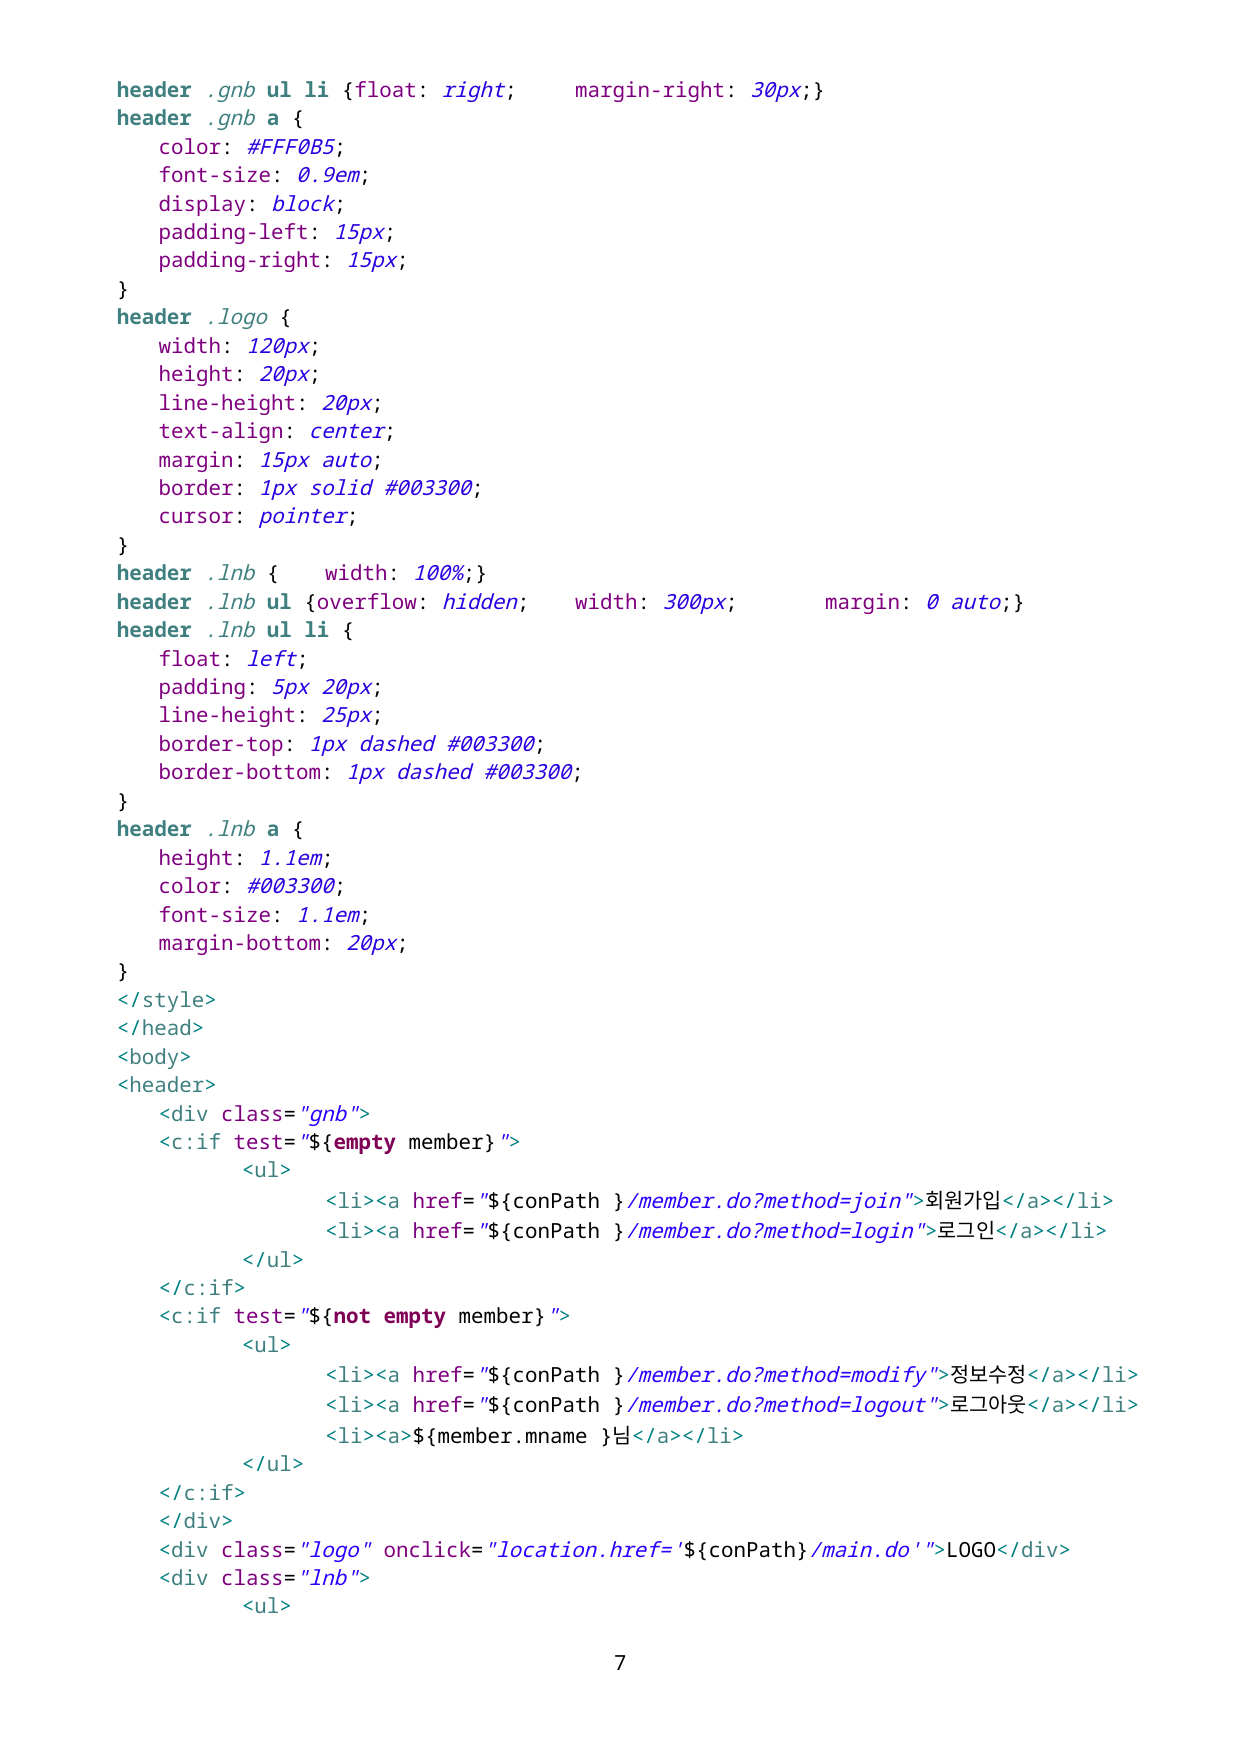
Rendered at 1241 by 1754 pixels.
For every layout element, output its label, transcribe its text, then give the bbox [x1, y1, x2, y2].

text header .lnb ul {overflow: hidden; width: 300px; margin: 0 auto;} [117, 587, 1165, 615]
text font-size: 1.1em; [117, 900, 1165, 928]
text </div> [117, 1506, 1165, 1535]
text <div class="lnb"> [117, 1563, 1165, 1592]
text margin-bottom: 20px; [117, 928, 1165, 957]
text float: left; [117, 644, 1165, 672]
text </ul> [117, 1245, 1165, 1273]
text border-bottom: 1px dashed #003300; [117, 757, 1165, 786]
text <body> [117, 1042, 1165, 1070]
text header .gnb ul li {float: right; margin-right: 30px;} [117, 75, 1165, 103]
text <ul> [117, 1592, 1165, 1620]
text padding: 5px 20px; [117, 672, 1165, 701]
text <ul> [117, 1156, 1165, 1184]
text padding-right: 15px; [117, 246, 1165, 274]
text <li><a href="${conPath }/member.do?method=login">로그인</a></li> [117, 1214, 1165, 1245]
text } [117, 274, 1165, 302]
text header .lnb ul li { [117, 615, 1165, 644]
text </c:if> [117, 1273, 1165, 1302]
text header .lnb a { [117, 814, 1165, 843]
text line-height: 20px; [117, 388, 1165, 416]
text <li><a href="${conPath }/member.do?method=modify">정보수정</a></li> [117, 1358, 1165, 1389]
text margin: 15px auto; [117, 445, 1165, 473]
text </head> [117, 1013, 1165, 1042]
text </style> [117, 985, 1165, 1013]
text } [117, 530, 1165, 558]
text header .logo { [117, 302, 1165, 331]
text line-height: 25px; [117, 701, 1165, 729]
text <header> [117, 1070, 1165, 1099]
text </c:if> [117, 1478, 1165, 1506]
text <li><a>${member.mname }님</a></li> [117, 1419, 1165, 1449]
text <c:if test="${empty member}"> [117, 1127, 1165, 1156]
text <div class="gnb"> [117, 1099, 1165, 1127]
text cursor: pointer; [117, 502, 1165, 530]
text color: #FFF0B5; [117, 132, 1165, 160]
text height: 20px; [117, 359, 1165, 388]
text header .lnb { width: 100%;} [117, 558, 1165, 587]
text header .gnb a { [117, 103, 1165, 132]
text border: 1px solid #003300; [117, 473, 1165, 502]
text <li><a href="${conPath }/member.do?method=logout">로그아웃</a></li> [117, 1389, 1165, 1419]
text <li><a href="${conPath }/member.do?method=join">회원가입</a></li> [117, 1184, 1165, 1214]
text <ul> [117, 1330, 1165, 1358]
text padding-left: 15px; [117, 217, 1165, 246]
text width: 120px; [117, 331, 1165, 359]
text <div class="logo" onclick="location.href='${conPath}/main.do'">LOGO</div> [117, 1535, 1165, 1563]
text font-size: 0.9em; [117, 160, 1165, 189]
text </ul> [117, 1449, 1165, 1478]
text color: #003300; [117, 871, 1165, 900]
text } [117, 786, 1165, 814]
text <c:if test="${not empty member}"> [117, 1302, 1165, 1330]
text height: 1.1em; [117, 843, 1165, 871]
text border-top: 1px dashed #003300; [117, 729, 1165, 757]
text text-align: center; [117, 416, 1165, 445]
text display: block; [117, 189, 1165, 217]
text } [117, 957, 1165, 985]
